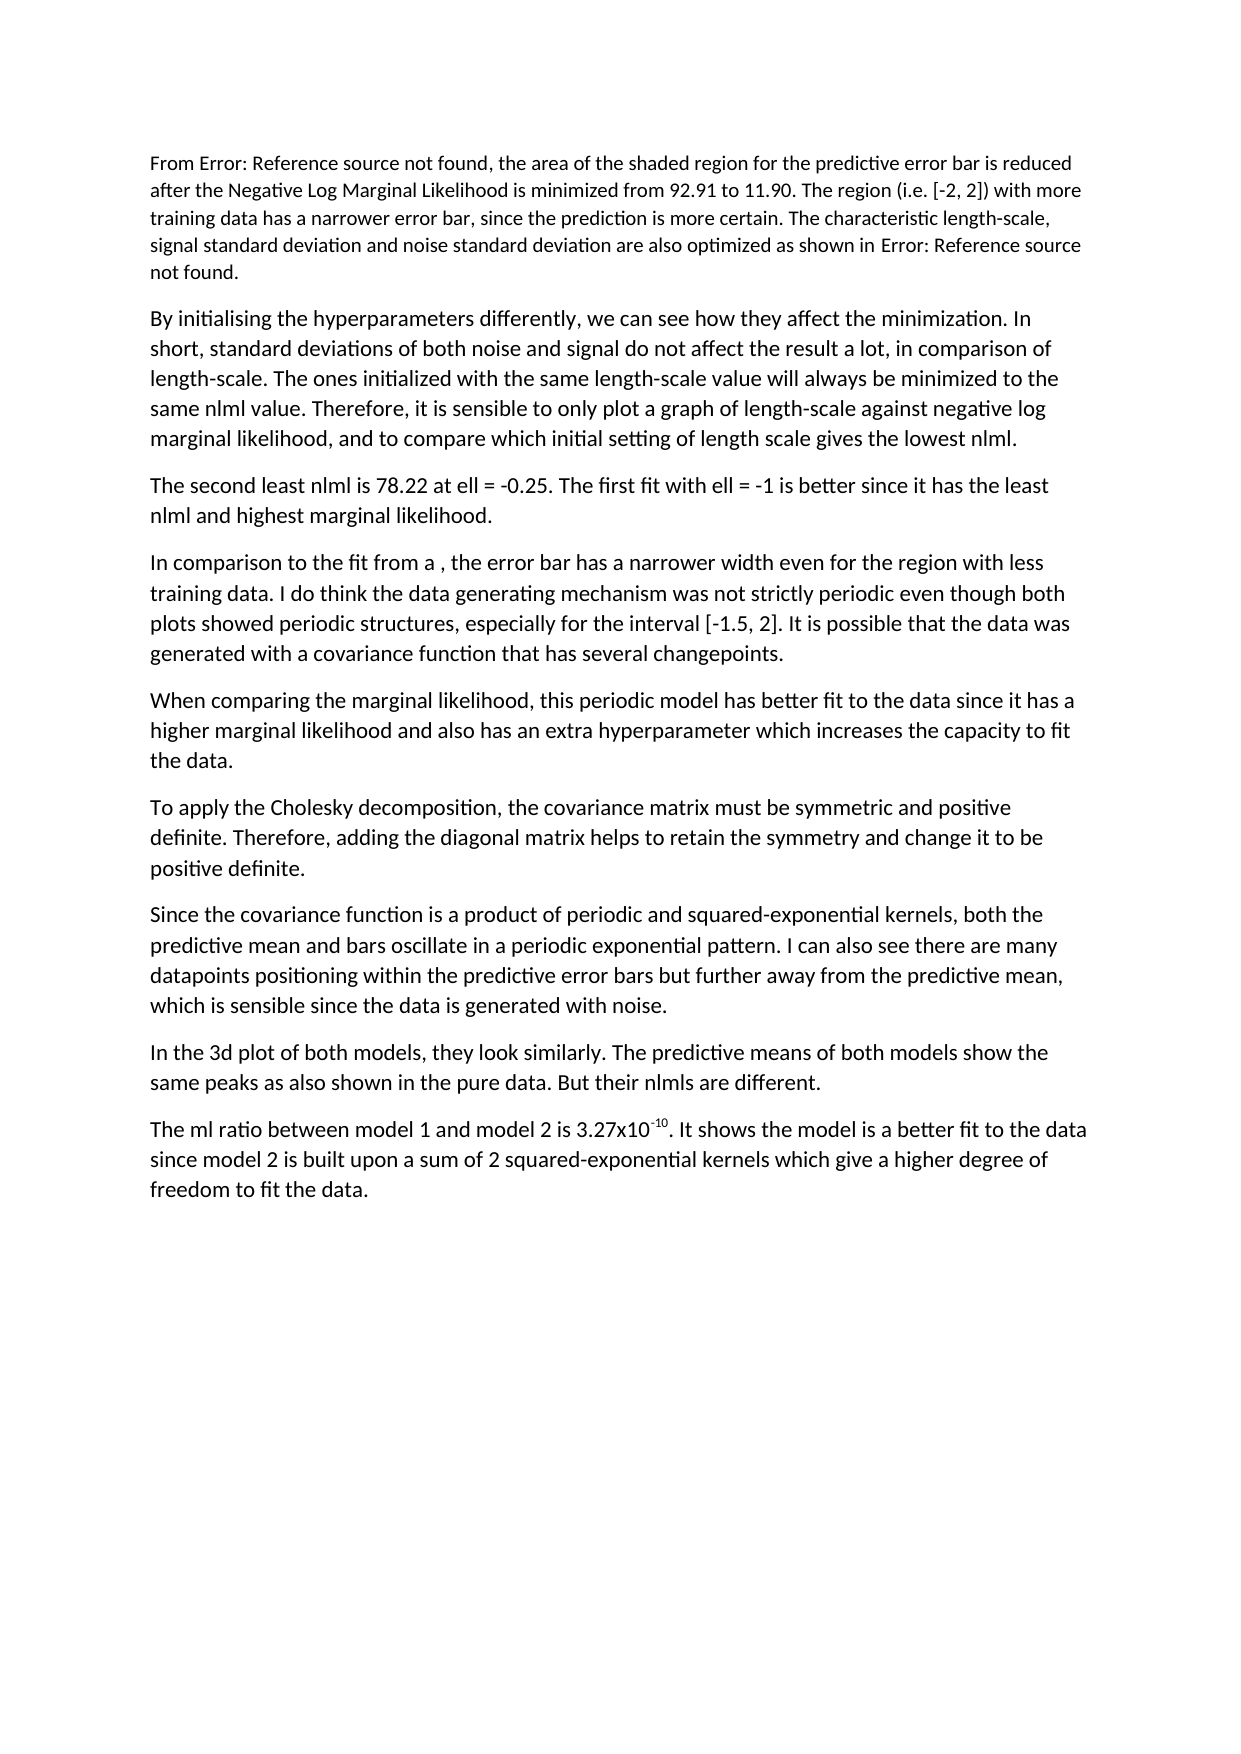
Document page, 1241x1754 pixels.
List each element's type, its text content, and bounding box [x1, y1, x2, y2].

text The ml ratio between model 1 and model 2 is 3.27x10-10. It shows the model is a better fit to the data since model 2 is built upon a sum of 2 squared-exponential kernels which give a higher degree of freedom to fit the data. [150, 1115, 1090, 1203]
text When comparing the marginal likelihood, this periodic model has better fit to the data since it has a higher marginal likelihood and also has an extra hyperparameter which increases the capacity to fit the data. [150, 686, 1090, 774]
text In comparison to the fit from a , the error bar has a narrower width even for the region with less training data. I do think the data generating mechanism was not strictly periodic even though both plots showed periodic structures, especially for the interval [-1.5, 2]. It is possible that the data was generated with a covariance function that has several changepoints. [150, 548, 1090, 667]
text To apply the Cholesky decomposition, the covariance matrix must be symmetric and positive definite. Therefore, adding the diagonal matrix helps to retain the symmetry and change it to be positive definite. [150, 793, 1090, 882]
text By initialising the hyperparameters differently, we can see how they affect the minimization. In short, standard deviations of both noise and signal do not affect the result a lot, in comparison of length-scale. The ones initialized with the same length-scale value will always be minimized to the same nlml value. Therefore, it is sensible to only plot a graph of length-scale against negative log marginal likelihood, and to compare which initial setting of length scale gives the lowest nlml. [150, 304, 1090, 452]
text Since the covariance function is a product of periodic and squared-exponential kernels, both the predictive mean and bars oscillate in a periodic exponential pattern. I can also see there are many datapoints positioning within the predictive error bars but further away from the predictive mean, which is sensible since the data is generated with noise. [150, 901, 1090, 1019]
text In the 3d plot of both models, they look similarly. The predictive means of both models show the same peaks as also shown in the pure data. But their nlmls are different. [150, 1038, 1090, 1096]
text The second least nlml is 78.22 at ell = -0.25. The first fit with ell = -1 is better since it has the least nlml and highest marginal likelihood. [150, 471, 1090, 529]
